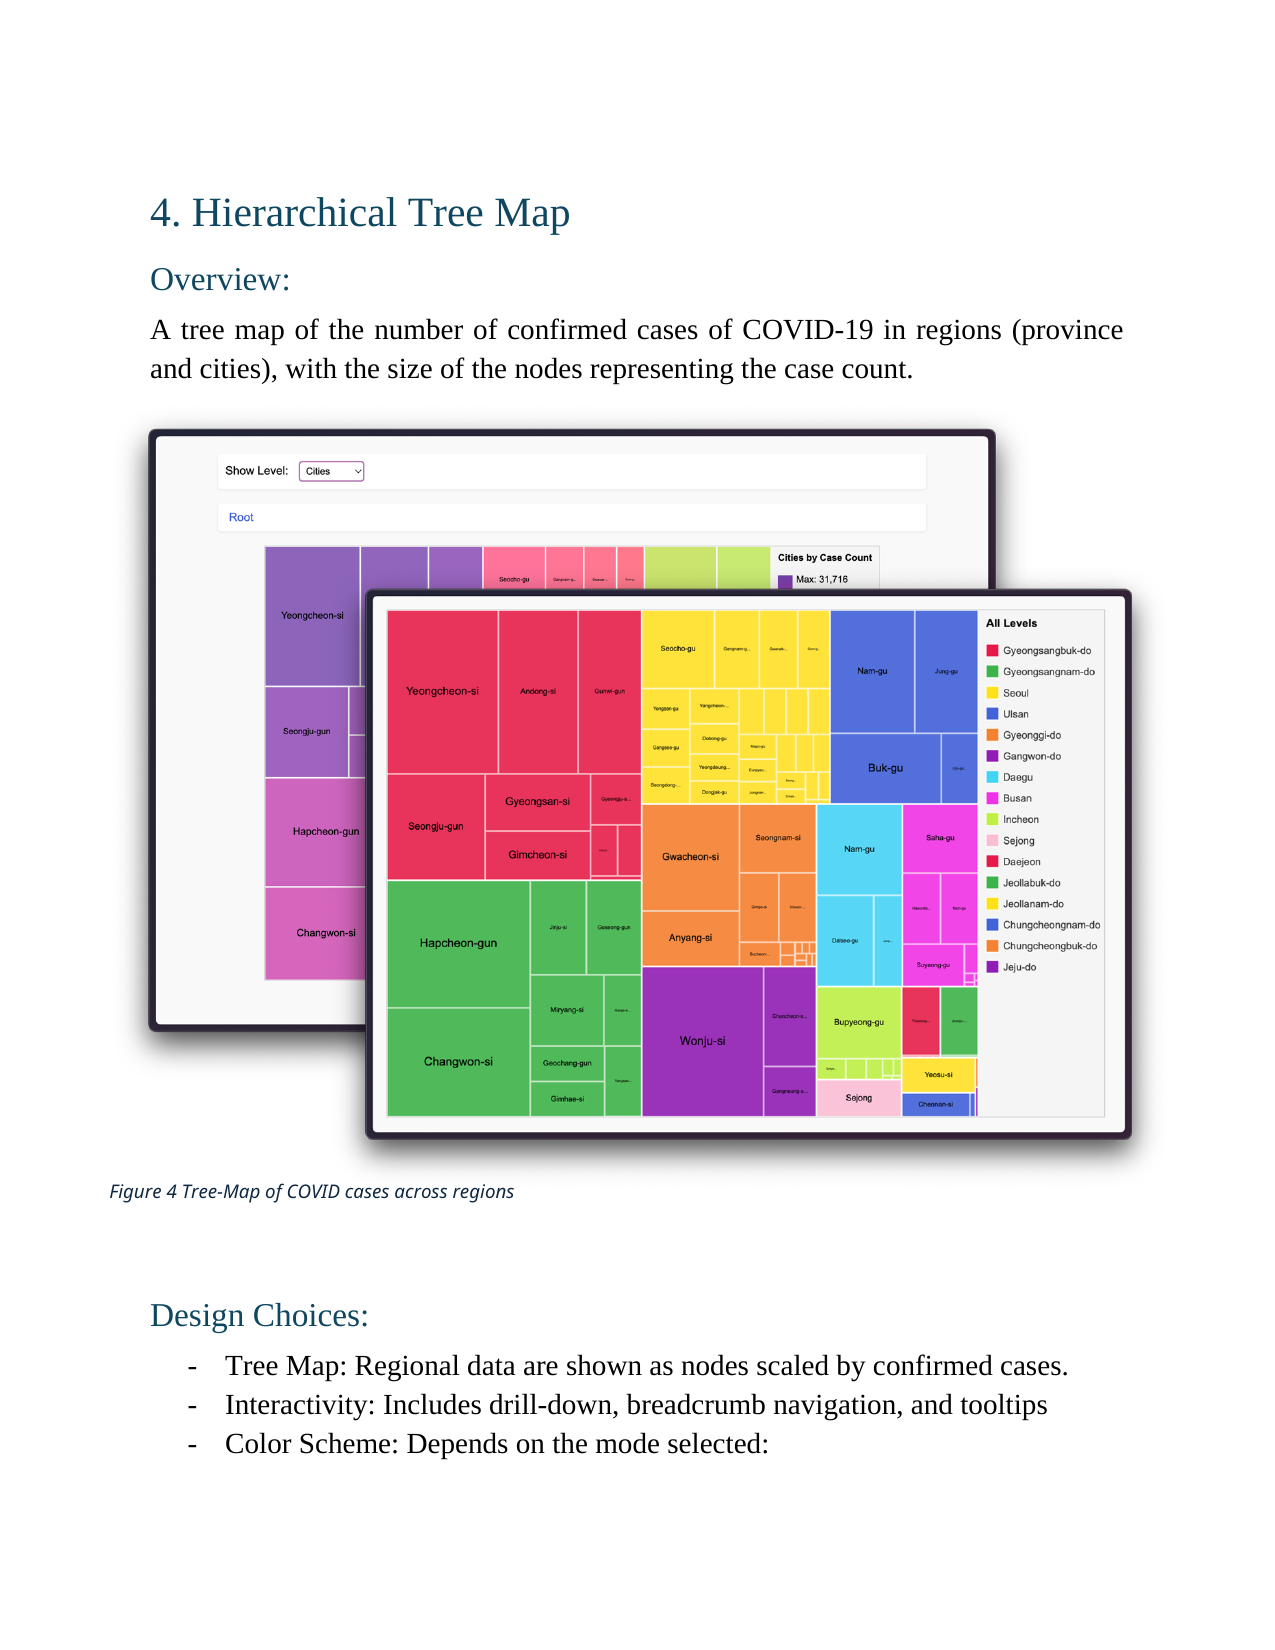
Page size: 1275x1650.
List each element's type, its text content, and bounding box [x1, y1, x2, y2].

text A tree map of the number of confirmed cases of COVID-19 in regions (province and cities), with the size of the nodes representing the case count. [150, 312, 1125, 385]
picture [108, 401, 1171, 1191]
subtitle Overview: [150, 260, 1125, 298]
subtitle 4. Hierarchical Tree Map [150, 187, 1125, 235]
subtitle Design Choices: [150, 1296, 1125, 1334]
list Color Scheme: Depends on the mode selected: [187, 1426, 1125, 1460]
list Interactivity: Includes drill-down, breadcrumb navigation, and tooltips [187, 1387, 1125, 1421]
list Tree Map: Regional data are shown as nodes scaled by confirmed cases. [187, 1348, 1125, 1382]
